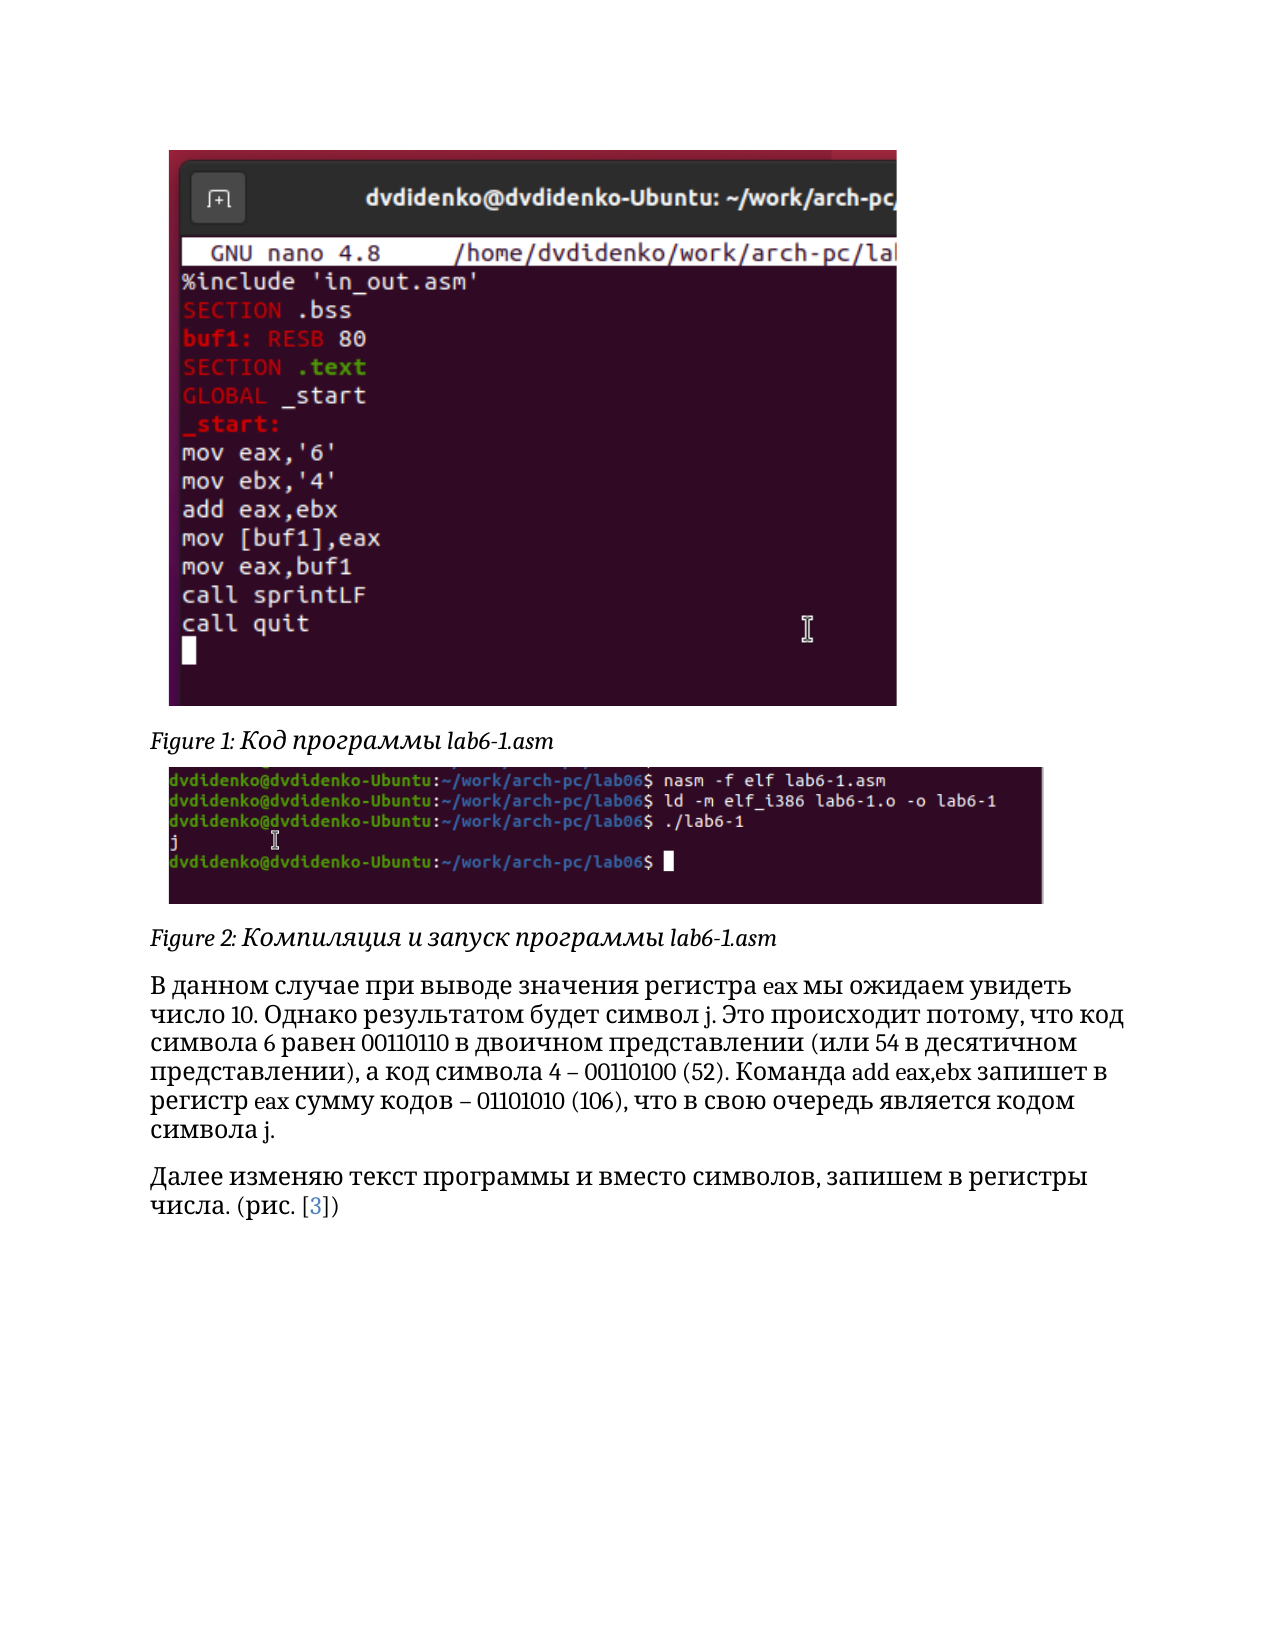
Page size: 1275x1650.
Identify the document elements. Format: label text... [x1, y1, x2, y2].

text Figure 1: Код программы lab6-1.asm [150, 727, 1125, 755]
picture [168, 150, 897, 706]
text Figure 2: Компиляция и запуск программы lab6-1.asm [150, 924, 1125, 953]
text Далее изменяю текст программы и вместо символов, запишем в регистры числа. (рис. [3]) [150, 1163, 1125, 1221]
picture [168, 767, 1044, 904]
text В данном случае при выводе значения регистра eax мы ожидаем увидеть число 10. Однако результатом будет символ j. Это происходит потому, что код символа 6 равен 00110110 в двоичном представлении (или 54 в десятичном представлении), а код символа 4 – 00110100 (52). Команда add eax,ebx запишет в регистр eax сумму кодов – 01101010 (106), что в свою очередь является кодом символа j. [150, 972, 1125, 1144]
